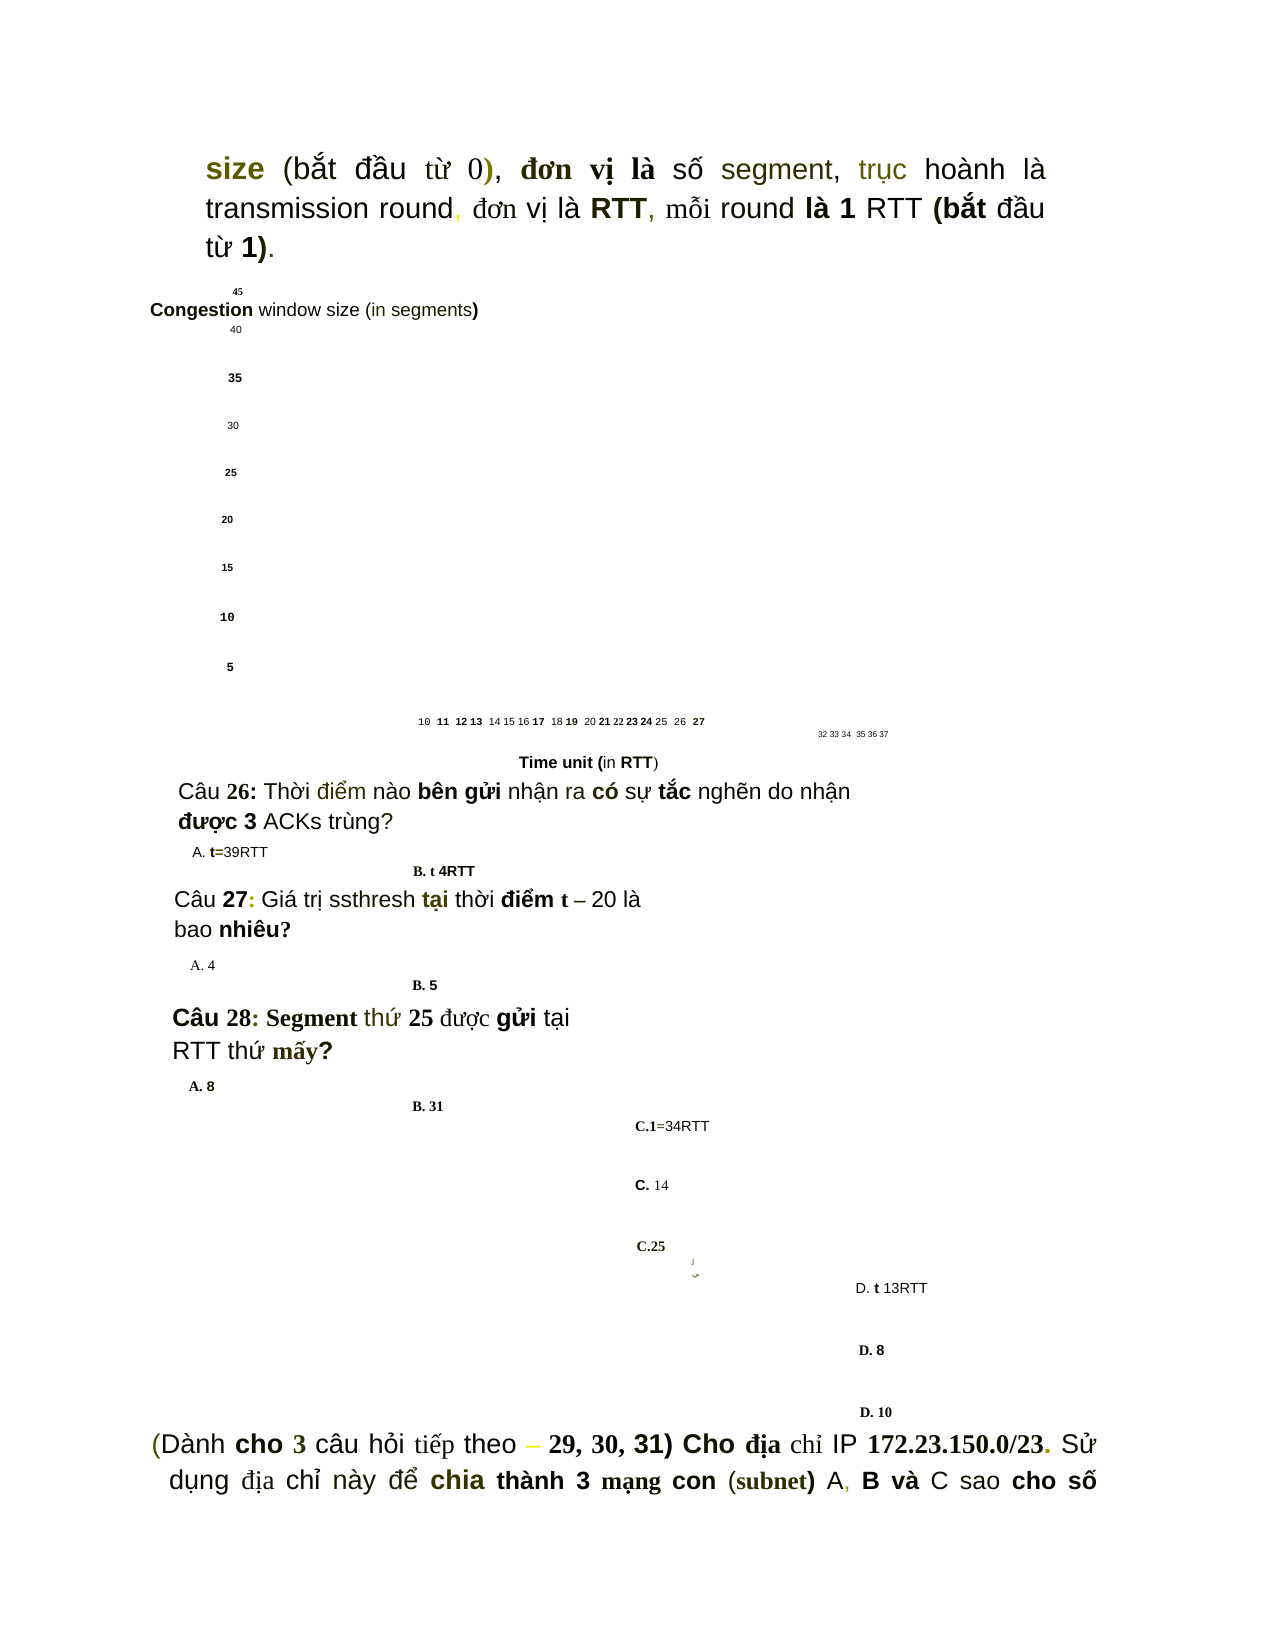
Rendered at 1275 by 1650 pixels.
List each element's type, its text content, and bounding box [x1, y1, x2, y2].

text Câu 26: Thời điểm nào bên gửi nhận ra có sự tắc nghẽn do nhận được 3 ACKs trùng? [178, 778, 906, 834]
text B. 31 [412, 1098, 456, 1115]
text 35 [228, 371, 248, 385]
text B. 5 [412, 976, 447, 994]
text 10 [219, 611, 238, 625]
text C.1=34RTT [635, 1117, 749, 1134]
text D. 8 [858, 1341, 897, 1358]
text Câu 27: Giá trị ssthresh tại thời điểm t – 20 là bao nhiêu? [174, 886, 666, 943]
text C.25 [636, 1238, 684, 1255]
text B. t 4RTT [413, 863, 516, 879]
text C. 14 [635, 1176, 683, 1193]
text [151, 1428, 1097, 1496]
text A. 4 [190, 957, 227, 974]
text D. 10 [859, 1404, 911, 1420]
text Congestion window size (in segments) [150, 299, 1125, 321]
text D. t 13RTT [855, 1279, 976, 1296]
text Câu 28: Segment thứ 25 được gửi tại RTT thứ mấy? [172, 1003, 623, 1065]
text A. t=39RTT [192, 843, 308, 860]
text 10 11 12 13 14 15 16 17 18 19 20 21 22 23 24 25 26 27 [418, 715, 738, 728]
text A. 8 [188, 1078, 226, 1096]
text Time unit (in RTT) [518, 753, 669, 772]
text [205, 150, 1046, 263]
